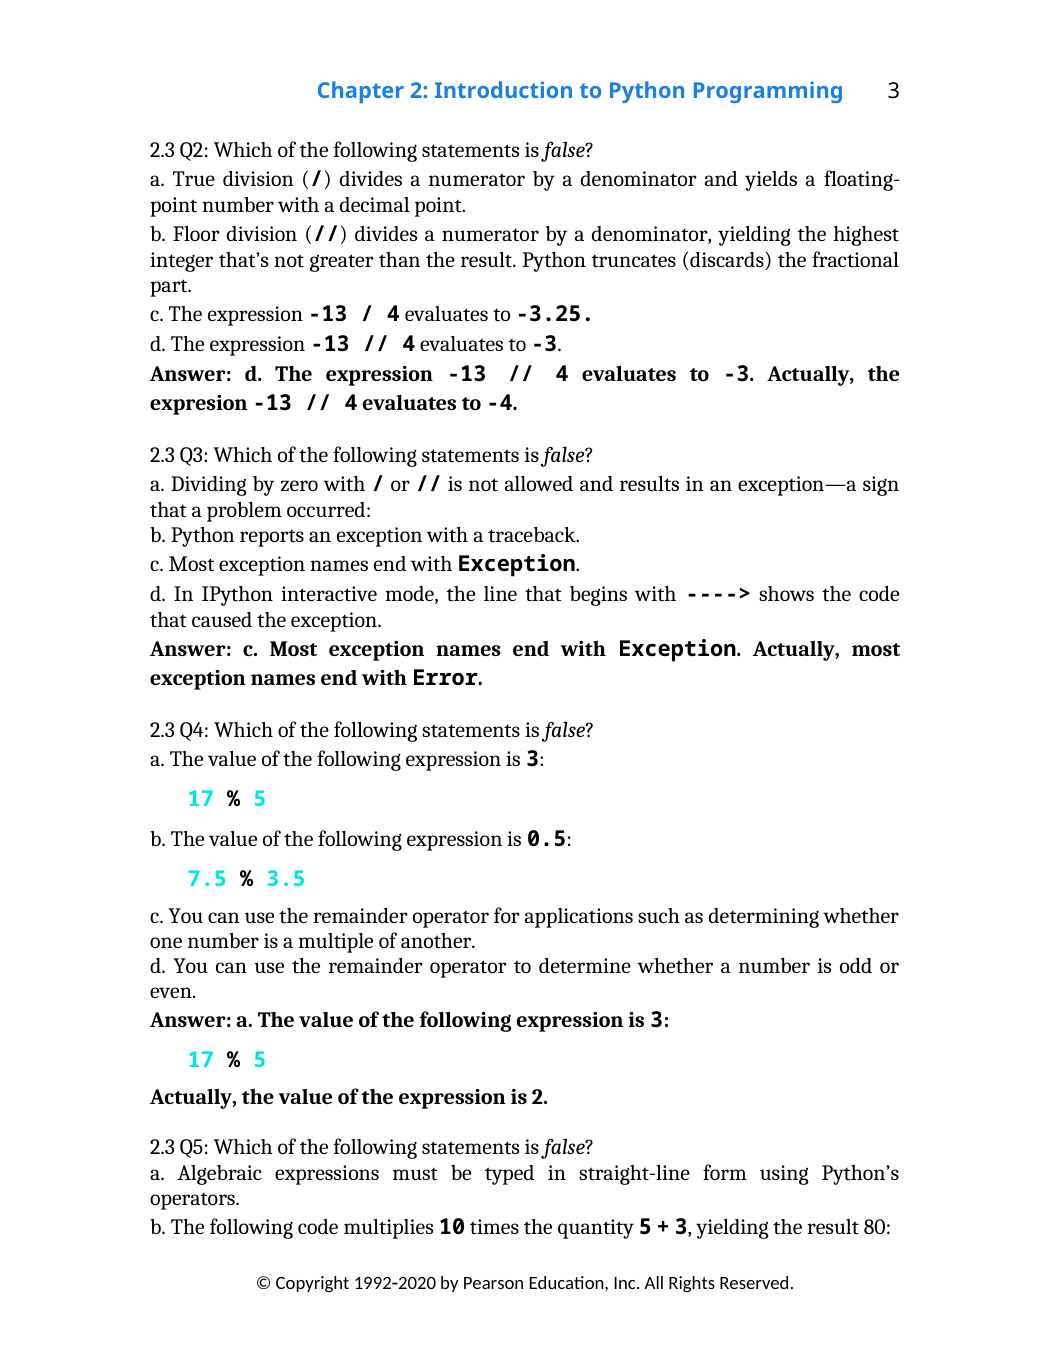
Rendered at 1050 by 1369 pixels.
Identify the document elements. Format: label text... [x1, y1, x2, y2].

text a. Dividing by zero with / or // is not allowed and results in an exception—a sign that a problem occurred: [150, 467, 900, 522]
text 2.3 Q5: Which of the following statements is false? [150, 1135, 900, 1160]
text Answer: d. The expression -13 // 4 evaluates to -3. Actually, the expresion -13 // 4 evaluates to -4. [150, 357, 900, 417]
text c. The expression -13 / 4 evaluates to -3.25. [150, 298, 900, 328]
text b. The following code multiplies 10 times the quantity 5 + 3, yielding the result 80: [150, 1211, 900, 1240]
text Answer: c. Most exception names end with Exception. Actually, most exception names end with Error. [150, 632, 900, 692]
text 2.3 Q3: Which of the following statements is false? [150, 442, 900, 467]
text 2.3 Q2: Which of the following statements is false? [150, 137, 900, 163]
text a. Algebraic expressions must be typed in straight-line form using Python’s operators. [150, 1160, 900, 1211]
text a. The value of the following expression is 3: [150, 742, 900, 772]
text c. Most exception names end with Exception. [150, 548, 900, 577]
text d. In IPython interactive mode, the line that begins with ----> shows the code that caused the exception. [150, 577, 900, 632]
text a. True division (/) divides a numerator by a denominator and yields a floating-point number with a decimal point. [150, 163, 900, 218]
text d. You can use the remainder operator to determine whether a number is odd or even. [150, 954, 900, 1004]
text 17 % 5 [150, 783, 900, 812]
text d. The expression -13 // 4 evaluates to -3. [150, 328, 900, 357]
text b. Floor division (//) divides a numerator by a denominator, yielding the highest integer that’s not greater than the result. Python truncates (discards) the fractional part. [150, 218, 900, 298]
text b. The value of the following expression is 0.5: [150, 823, 900, 853]
text 2.3 Q4: Which of the following statements is false? [150, 717, 900, 742]
text 17 % 5 [150, 1044, 900, 1074]
text c. You can use the remainder operator for applications such as determining whether one number is a multiple of another. [150, 903, 900, 954]
text b. Python reports an exception with a traceback. [150, 522, 900, 548]
text Actually, the value of the expression is 2. [150, 1084, 900, 1110]
text Answer: a. The value of the following expression is 3: [150, 1004, 900, 1034]
text 7.5 % 3.5 [150, 863, 900, 893]
